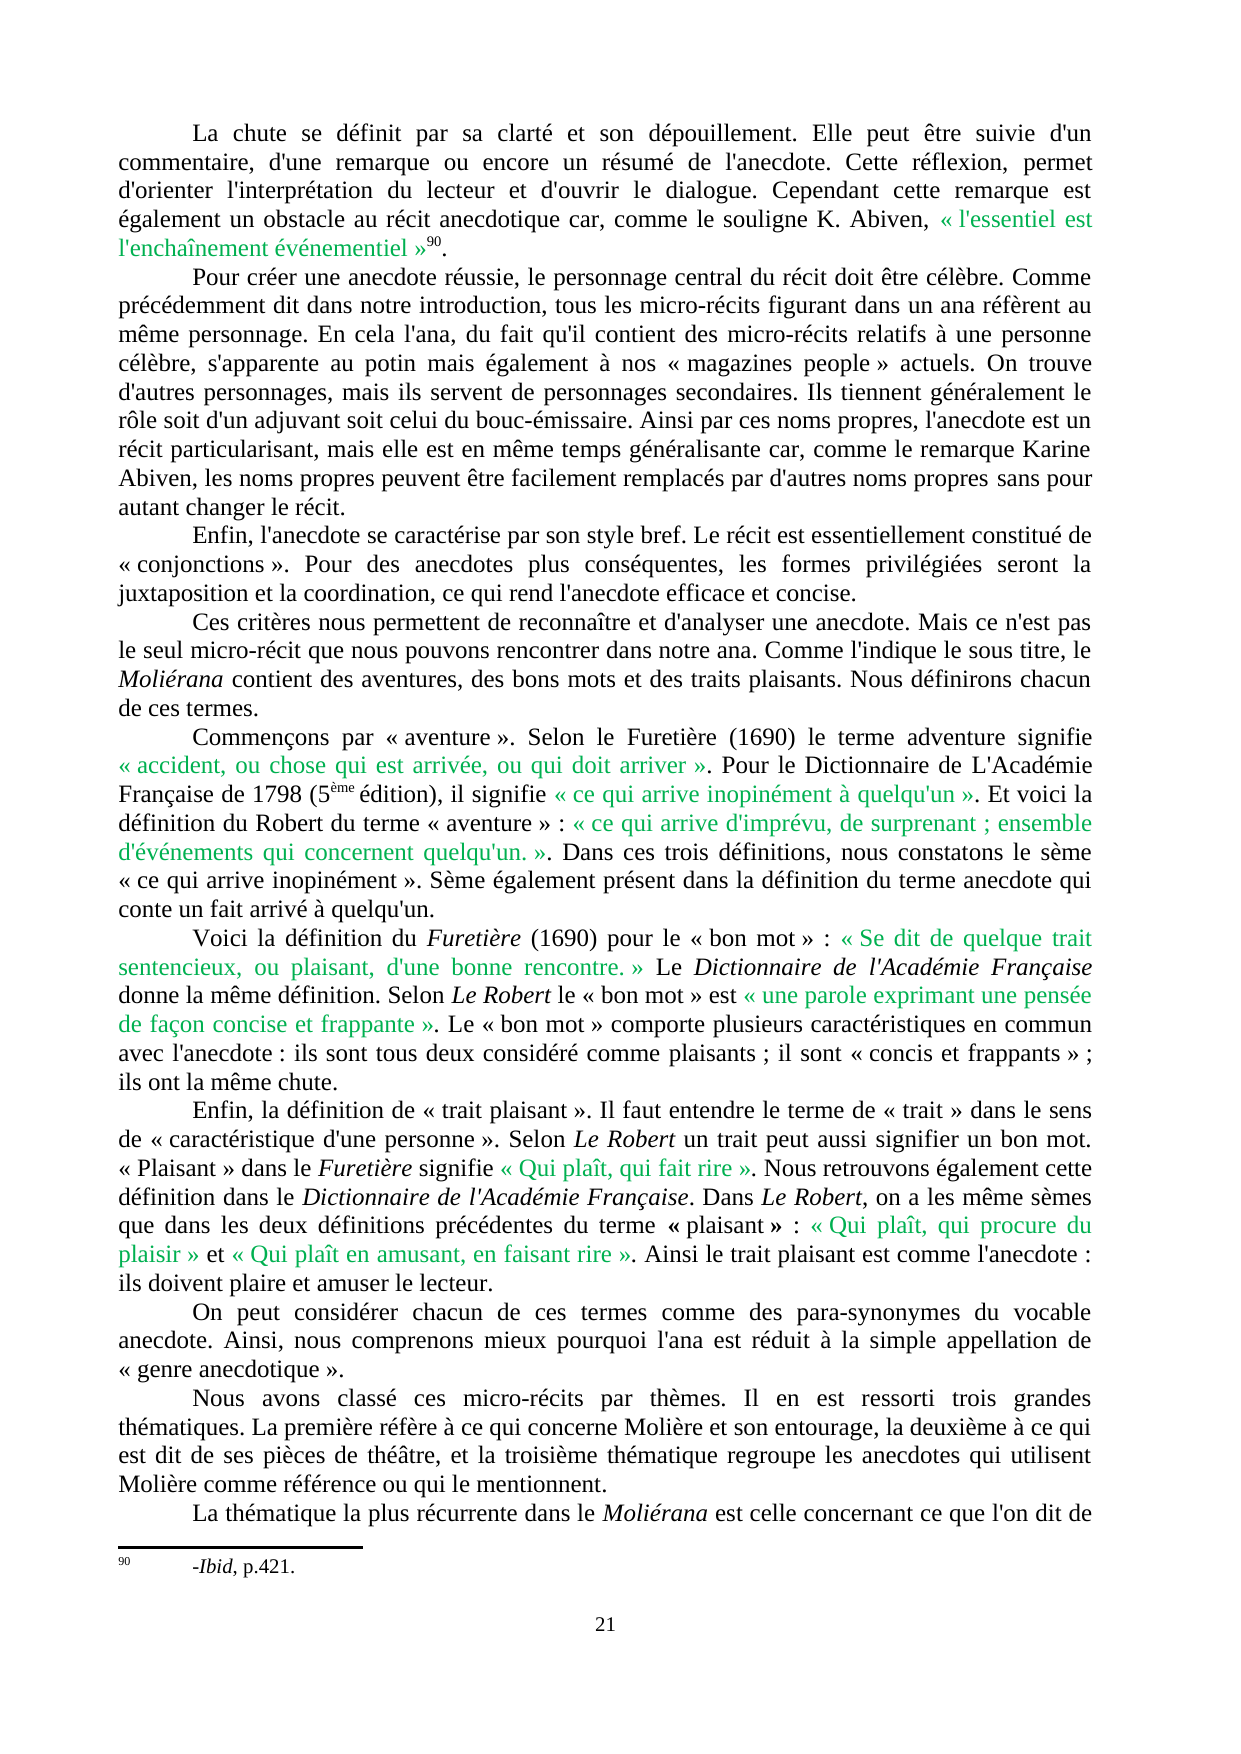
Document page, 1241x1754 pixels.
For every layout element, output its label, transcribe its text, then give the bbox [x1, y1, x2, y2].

text Ces critères nous permettent de reconnaître et d'analyser une anecdote. Mais ce n'est pas le seul micro-récit que nous pouvons rencontrer dans notre ana. Comme l'indique le sous titre, le Moliérana contient des aventures, des bons mots et des traits plaisants. Nous définirons chacun de ces termes. [118, 607, 1092, 722]
text Pour créer une anecdote réussie, le personnage central du récit doit être célèbre. Comme précédemment dit dans notre introduction, tous les micro-récits figurant dans un ana réfèrent au même personnage. En cela l'ana, du fait qu'il contient des micro-récits relatifs à une personne célèbre, s'apparente au potin mais également à nos « magazines people » actuels. On trouve d'autres personnages, mais ils servent de personnages secondaires. Ils tiennent généralement le rôle soit d'un adjuvant soit celui du bouc-émissaire. Ainsi par ces noms propres, l'anecdote est un récit particularisant, mais elle est en même temps généralisante car, comme le remarque Karine Abiven, les noms propres peuvent être facilement remplacés par d'autres noms propres sans pour autant changer le récit. [118, 262, 1092, 521]
text Nous avons classé ces micro-récits par thèmes. Il en est ressorti trois grandes thématiques. La première réfère à ce qui concerne Molière et son entourage, la deuxième à ce qui est dit de ses pièces de théâtre, et la troisième thématique regroupe les anecdotes qui utilisent Molière comme référence ou qui le mentionnent. [118, 1383, 1092, 1498]
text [118, 1498, 1092, 1527]
text Commençons par « aventure ». Selon le Furetière (1690) le terme adventure signifie « accident, ou chose qui est arrivée, ou qui doit arriver ». Pour le Dictionnaire de L'Académie Française de 1798 (5ème édition), il signifie « ce qui arrive inopinément à quelqu'un ». Et voici la définition du Robert du terme « aventure » : « ce qui arrive d'imprévu, de surprenant ; ensemble d'événements qui concernent quelqu'un. ». Dans ces trois définitions, nous constatons le sème « ce qui arrive inopinément ». Sème également présent dans la définition du terme anecdote qui conte un fait arrivé à quelqu'un. [118, 722, 1092, 923]
text Enfin, la définition de « trait plaisant ». Il faut entendre le terme de « trait » dans le sens de « caractéristique d'une personne ». Selon Le Robert un trait peut aussi signifier un bon mot. « Plaisant » dans le Furetière signifie « Qui plaît, qui fait rire ». Nous retrouvons également cette définition dans le Dictionnaire de l'Académie Française. Dans Le Robert, on a les même sèmes que dans les deux définitions précédentes du terme « plaisant » : « Qui plaît, qui procure du plaisir » et « Qui plaît en amusant, en faisant rire ». Ainsi le trait plaisant est comme l'anecdote : ils doivent plaire et amuser le lecteur. [118, 1096, 1092, 1297]
text Enfin, l'anecdote se caractérise par son style bref. Le récit est essentiellement constitué de « conjonctions ». Pour des anecdotes plus conséquentes, les formes privilégiées seront la juxtaposition et la coordination, ce qui rend l'anecdote efficace et concise. [118, 521, 1092, 607]
text On peut considérer chacun de ces termes comme des para-synonymes du vocable anecdote. Ainsi, nous comprenons mieux pourquoi l'ana est réduit à la simple appellation de « genre anecdotique ». [118, 1297, 1092, 1383]
text Voici la définition du Furetière (1690) pour le « bon mot » : « Se dit de quelque trait sentencieux, ou plaisant, d'une bonne rencontre. » Le Dictionnaire de l'Académie Française donne la même définition. Selon Le Robert le « bon mot » est « une parole exprimant une pensée de façon concise et frappante ». Le « bon mot » comporte plusieurs caractéristiques en commun avec l'anecdote : ils sont tous deux considéré comme plaisants ; il sont « concis et frappants » ; ils ont la même chute. [118, 923, 1092, 1096]
text La chute se définit par sa clarté et son dépouillement. Elle peut être suivie d'un commentaire, d'une remarque ou encore un résumé de l'anecdote. Cette réflexion, permet d'orienter l'interprétation du lecteur et d'ouvrir le dialogue. Cependant cette remarque est également un obstacle au récit anecdotique car, comme le souligne K. Abiven, « l'essentiel est l'enchaînement événementiel ». [118, 118, 1092, 262]
